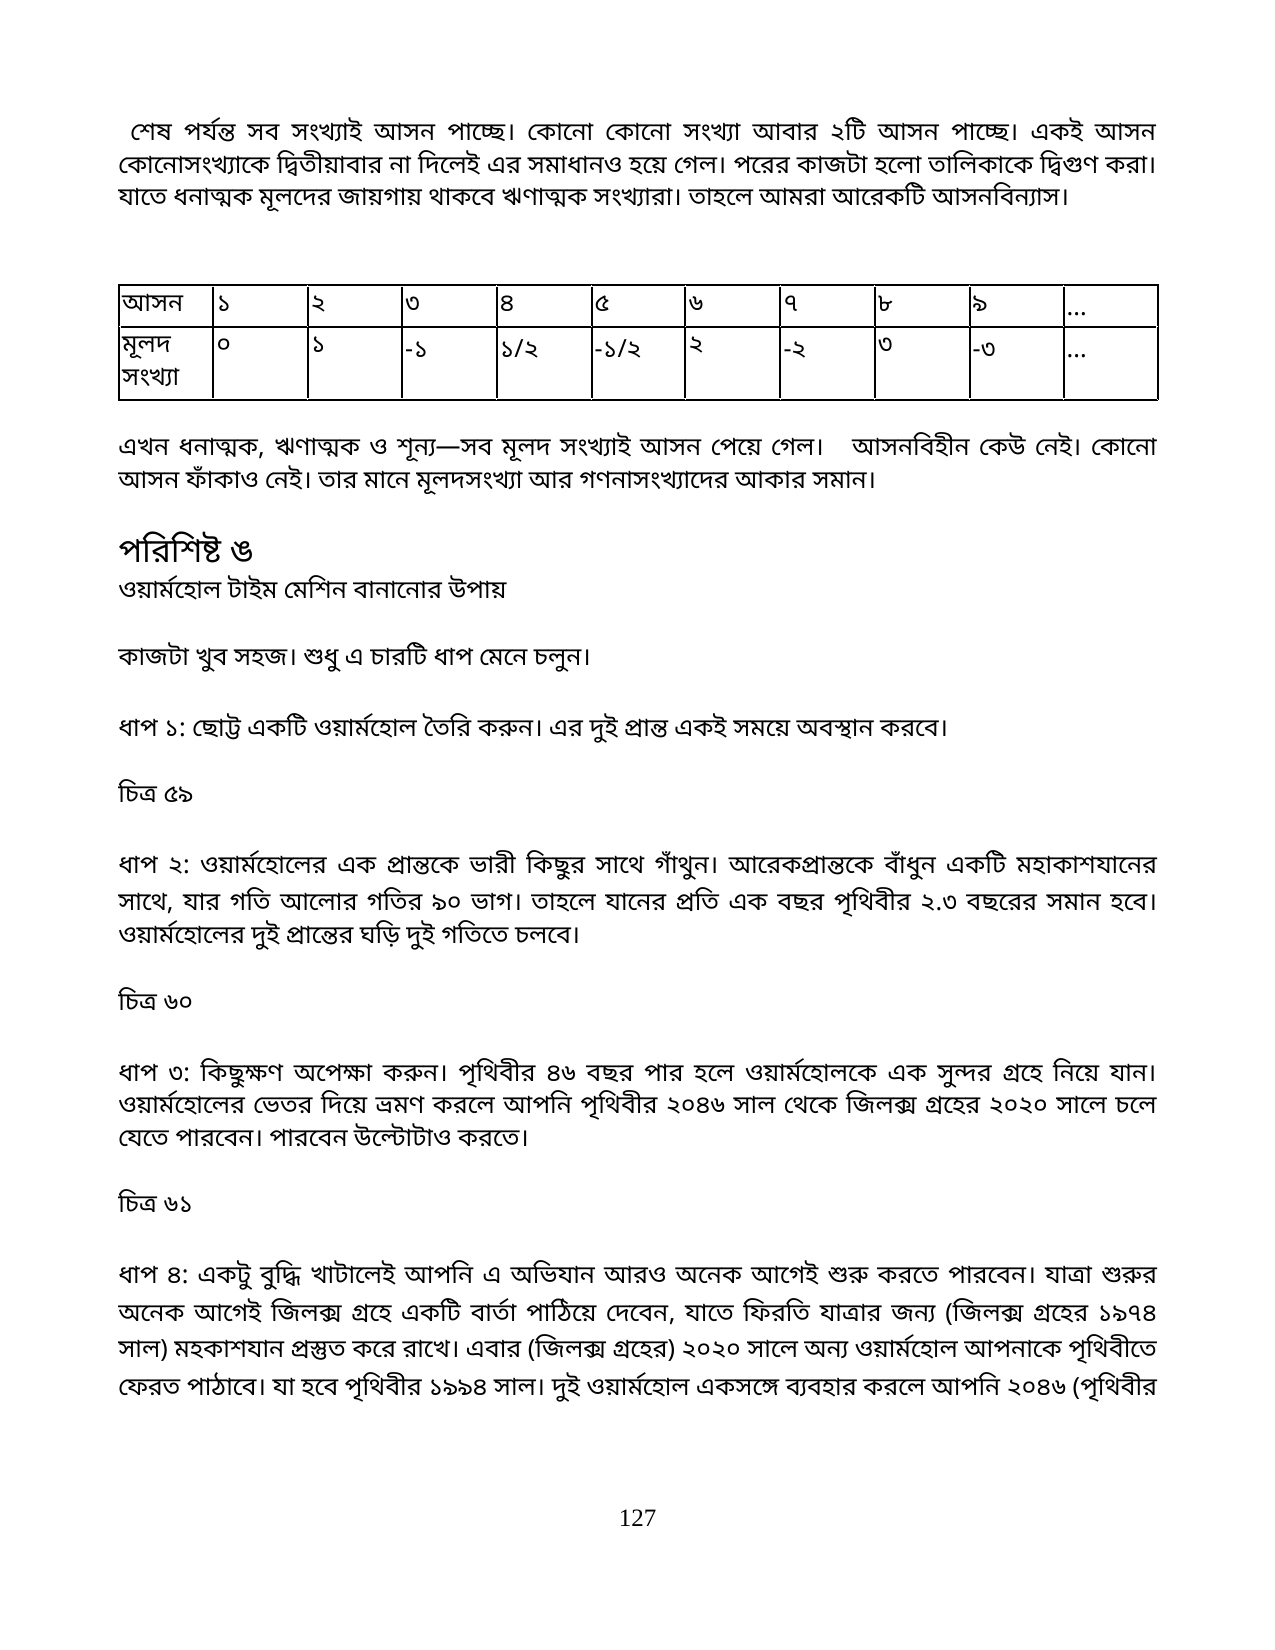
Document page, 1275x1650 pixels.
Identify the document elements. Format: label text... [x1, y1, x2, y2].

text ওয়ার্মহোল টাইম মেশিন বানানোর উপায় [118, 576, 1157, 608]
table_cell ২ [686, 328, 779, 398]
table_header ৮ [876, 286, 969, 326]
table_header ২ [309, 286, 401, 326]
text ধাপ ২: ওয়ার্মহোলের এক প্রান্তকে ভারী কিছুর সাথে গাঁথুন। আরেকপ্রান্তকে বাঁধুন একটি মহাকাশযানের সাথে, যার গতি আলোর গতির ৯০ ভাগ। তাহলে যানের প্রতি এক বছর পৃথিবীর ২.৩ বছরের সমান হবে। ওয়ার্মহোলের দুই প্রান্তের ঘড়ি দুই গতিতে চলবে। [118, 847, 1157, 953]
table_header ১ [214, 286, 307, 326]
table_header ৬ [686, 286, 779, 326]
text চিত্র ৬০ [118, 988, 1157, 1020]
text চিত্র ৬১ [118, 1191, 1157, 1223]
table_cell -১ [403, 328, 496, 398]
table_cell -১/২ [593, 328, 684, 398]
table_cell ৩ [876, 328, 969, 398]
table_cell -৩ [971, 328, 1063, 398]
table_header ৫ [593, 286, 684, 326]
text পরিশিষ্ট ঙ [118, 532, 1157, 576]
text কাজটা খুব সহজ। শুধু এ চারটি ধাপ মেনে চলুন। [118, 643, 1157, 675]
table_header ৩ [403, 286, 496, 326]
table_cell ১ [309, 328, 401, 398]
table_header ... [1065, 286, 1157, 326]
table_header আসন [120, 286, 212, 326]
table_header ৭ [781, 286, 874, 326]
table_header ৪ [498, 286, 591, 326]
table_cell -২ [781, 328, 874, 398]
text এখন ধনাত্মক, ঋণাত্মক ও শূন্য—সব মূলদ সংখ্যাই আসন পেয়ে গেল। আসনবিহীন কেউ নেই। কোনো আসন ফাঁকাও নেই। তার মানে মূলদসংখ্যা আর গণনাসংখ্যাদের আকার সমান। [118, 429, 1157, 498]
text ধাপ ১: ছোট্ট একটি ওয়ার্মহোল তৈরি করুন। এর দুই প্রান্ত একই সময়ে অবস্থান করবে। [118, 709, 1157, 746]
text শেষ পর্যন্ত সব সংখ্যাই আসন পাচ্ছে। কোনো কোনো সংখ্যা আবার ২টি আসন পাচ্ছে। একই আসন কোনোসংখ্যাকে দ্বিতীয়াবার না দিলেই এর সমাধানও হয়ে গেল। পরের কাজটা হলো তালিকাকে দ্বিগুণ করা। যাতে ধনাত্মক মূলদের জায়গায় থাকবে ঋণাত্মক সংখ্যারা। তাহলে আমরা আরেকটি আসনবিন্যাস। [118, 118, 1157, 216]
table_cell ০ [214, 328, 307, 398]
table_header ৯ [971, 286, 1063, 326]
table_cell ... [1065, 326, 1157, 398]
table_cell মূলদ সংখ্যা [120, 328, 212, 398]
table_cell ১/২ [498, 328, 591, 398]
text চিত্র ৫৯ [118, 780, 1157, 813]
